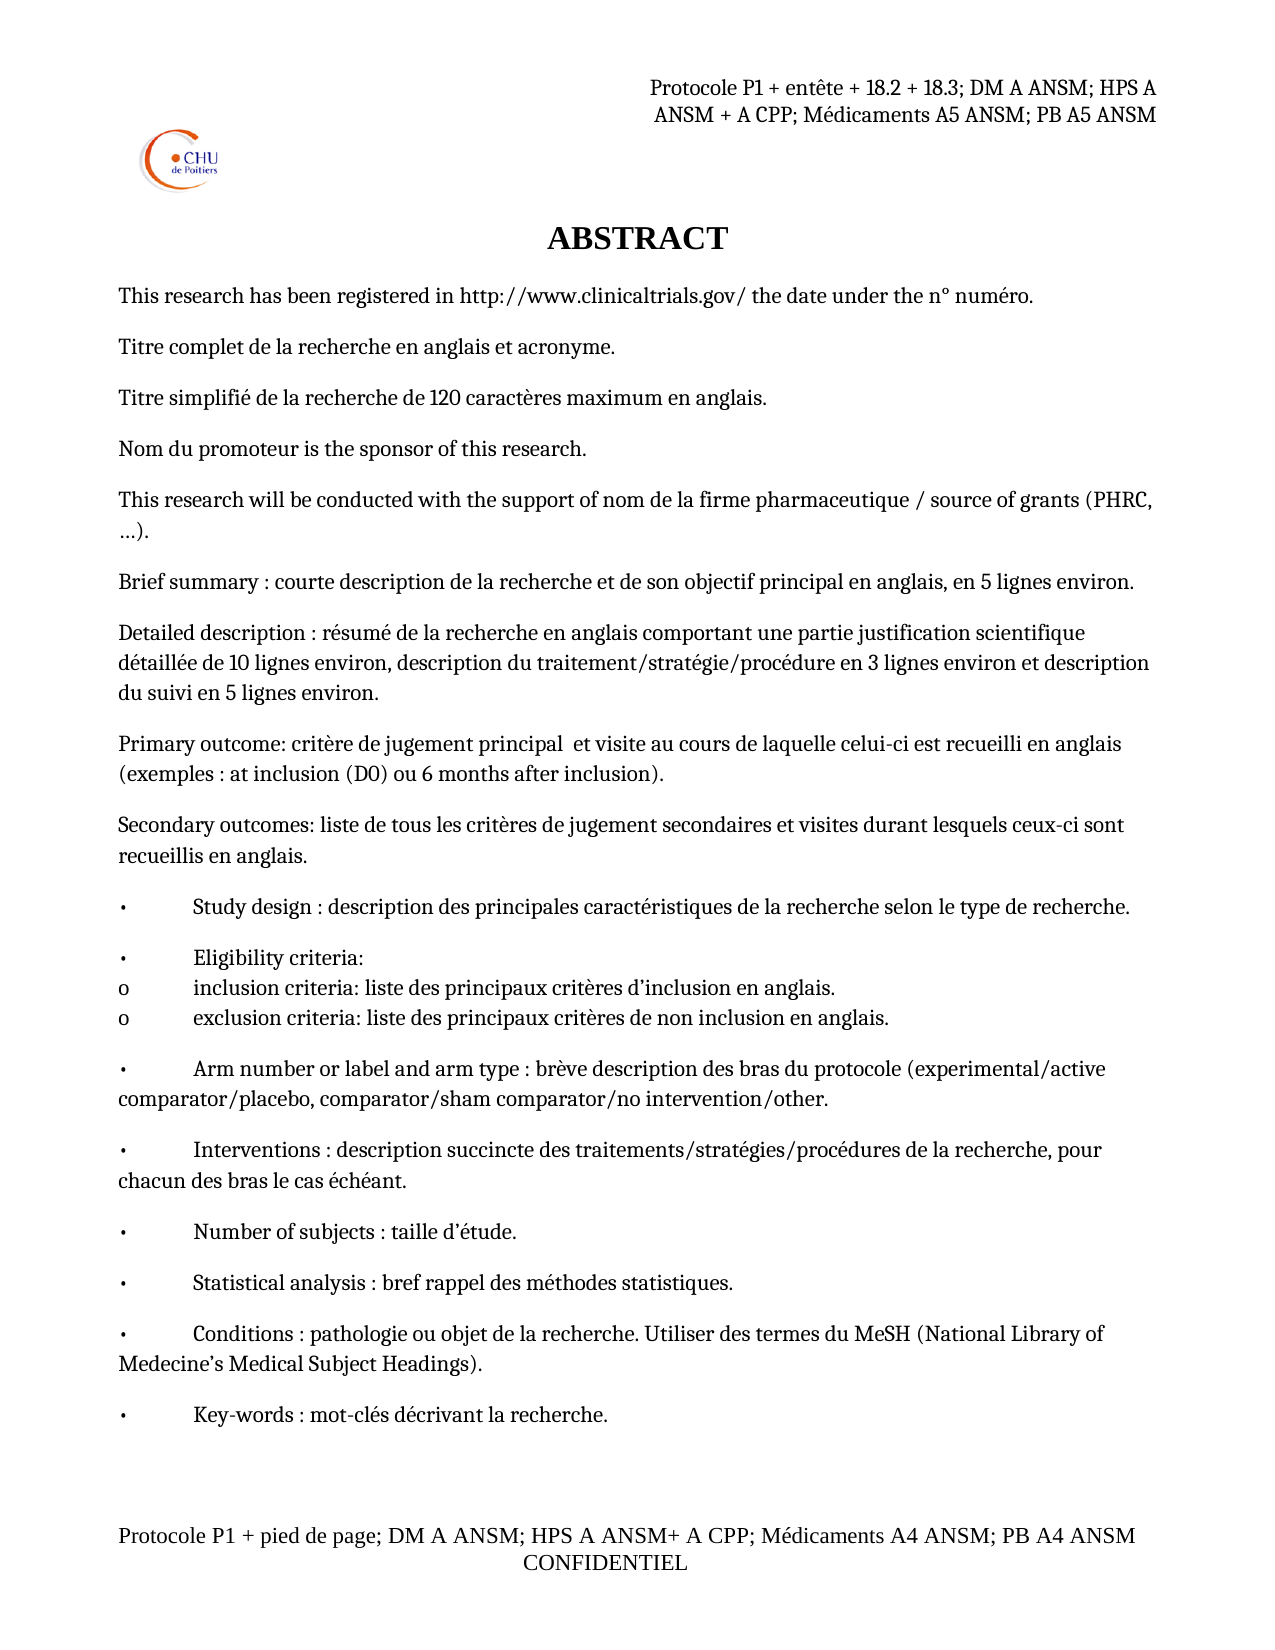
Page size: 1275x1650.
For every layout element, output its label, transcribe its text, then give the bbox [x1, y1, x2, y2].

text • Interventions : description succincte des traitements/stratégies/procédures de la recherche, pour chacun des bras le cas échéant. [118, 1137, 1157, 1194]
text This research will be conducted with the support of nom de la firme pharmaceutique / source of grants (PHRC,…). [118, 487, 1157, 544]
text • Key-words : mot-clés décrivant la recherche. [118, 1402, 1157, 1428]
text This research has been registered in http://www.clinicaltrials.gov/ the date under the n° numéro. [118, 283, 1157, 309]
text • Statistical analysis : bref rappel des méthodes statistiques. [118, 1269, 1157, 1296]
text Titre complet de la recherche en anglais et acronyme. [118, 334, 1157, 361]
text Brief summary : courte description de la recherche et de son objectif principal en anglais, en 5 lignes environ. [118, 568, 1157, 595]
text • Eligibility criteria: o inclusion criteria: liste des principaux critères d’inclusion en anglais. o exclusion criteria: liste des principaux critères de non inclusion en anglais. [118, 944, 1157, 1031]
text Secondary outcomes: liste de tous les critères de jugement secondaires et visites durant lesquels ceux-ci sont recueillis en anglais. [118, 812, 1157, 869]
text • Arm number or label and arm type : brève description des bras du protocole (experimental/active comparator/placebo, comparator/sham comparator/no intervention/other. [118, 1056, 1157, 1113]
text • Number of subjects : taille d’étude. [118, 1218, 1157, 1245]
text ABSTRACT [118, 218, 1157, 257]
text Detailed description : résumé de la recherche en anglais comportant une partie justification scientifique détaillée de 10 lignes environ, description du traitement/stratégie/procédure en 3 lignes environ et description du suivi en 5 lignes environ. [118, 619, 1157, 706]
text • Conditions : pathologie ou objet de la recherche. Utiliser des termes du MeSH (National Library of Medecine’s Medical Subject Headings). [118, 1321, 1157, 1377]
text • Study design : description des principales caractéristiques de la recherche selon le type de recherche. [118, 893, 1157, 920]
text Nom du promoteur is the sponsor of this research. [118, 436, 1157, 463]
text Primary outcome: critère de jugement principal et visite au cours de laquelle celui-ci est recueilli en anglais (exemples : at inclusion (D0) ou 6 months after inclusion). [118, 731, 1157, 788]
picture [137, 127, 223, 194]
text Titre simplifié de la recherche de 120 caractères maximum en anglais. [118, 385, 1157, 412]
